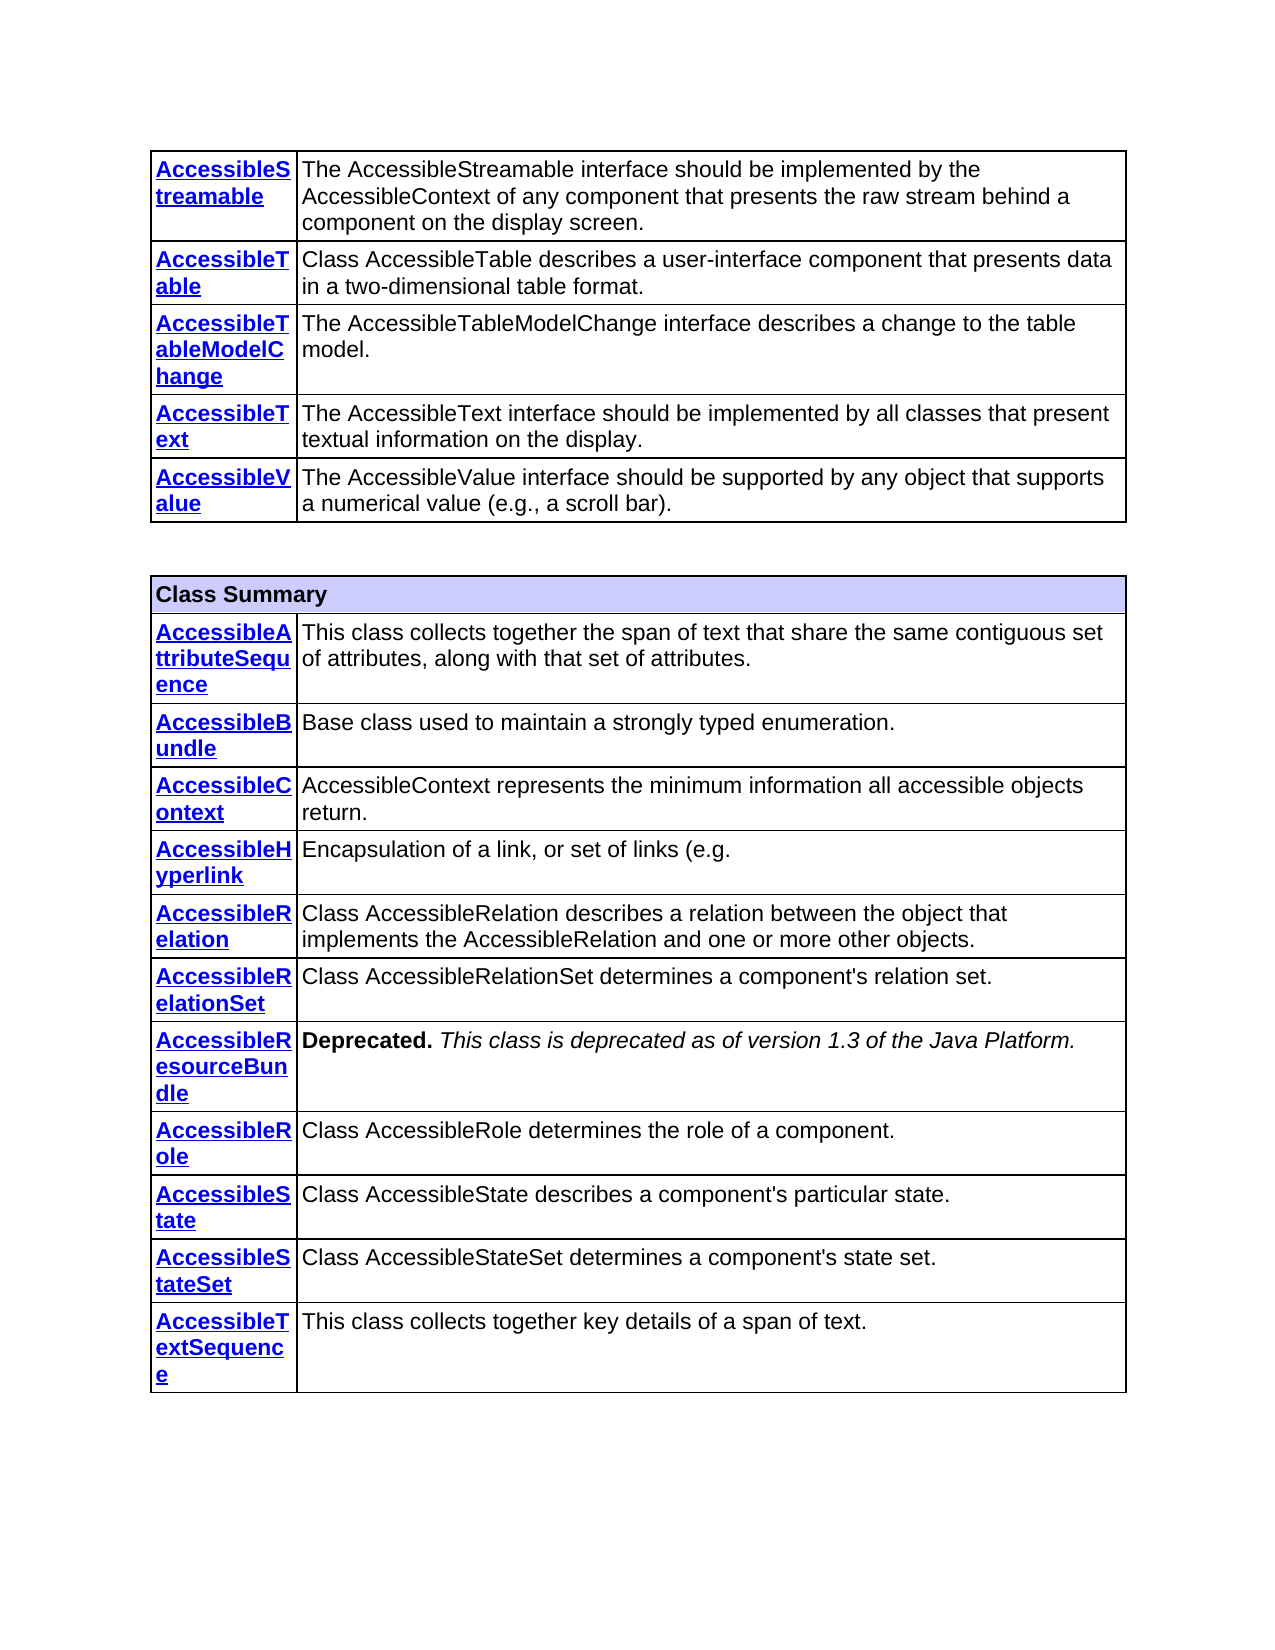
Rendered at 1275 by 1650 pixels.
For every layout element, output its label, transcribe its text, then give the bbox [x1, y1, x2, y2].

table_cell AccessibleTable [152, 242, 296, 304]
table_cell This class collects together key details of a span of text. [298, 1303, 1125, 1392]
table_cell AccessibleText [152, 395, 296, 457]
table_cell AccessibleRelationSet [152, 959, 296, 1021]
table_cell AccessibleResourceBundle [152, 1022, 296, 1111]
table_cell AccessibleHyperlink [152, 831, 296, 893]
table_cell Class AccessibleRole determines the role of a component. [298, 1112, 1125, 1174]
table_cell AccessibleBundle [152, 704, 296, 766]
table_cell AccessibleRole [152, 1112, 296, 1174]
table_cell Deprecated. This class is deprecated as of version 1.3 of the Java Platform. [298, 1022, 1125, 1111]
table_cell AccessibleValue [152, 459, 296, 521]
table_cell AccessibleContext represents the minimum information all accessible objects return. [298, 768, 1125, 830]
table_cell Class AccessibleState describes a component's particular state. [298, 1176, 1125, 1238]
table_cell The AccessibleText interface should be implemented by all classes that present textual information on the display. [298, 395, 1125, 457]
table_cell AccessibleRelation [152, 895, 296, 957]
table_cell Class AccessibleTable describes a user-interface component that presents data in a two-dimensional table format. [298, 242, 1125, 304]
table_cell Base class used to maintain a strongly typed enumeration. [298, 704, 1125, 766]
table_cell AccessibleAttributeSequence [152, 614, 296, 702]
table_cell Class AccessibleRelationSet determines a component's relation set. [298, 959, 1125, 1021]
table_cell Encapsulation of a link, or set of links (e.g. [298, 831, 1125, 893]
table_cell AccessibleState [152, 1176, 296, 1238]
table_cell Class AccessibleStateSet determines a component's state set. [298, 1240, 1125, 1302]
table_header Class Summary [152, 577, 1125, 612]
table_cell Class AccessibleRelation describes a relation between the object that implements the AccessibleRelation and one or more other objects. [298, 895, 1125, 957]
table_cell This class collects together the span of text that share the same contiguous set of attributes, along with that set of attributes. [298, 614, 1125, 702]
table_cell The AccessibleStreamable interface should be implemented by the AccessibleContext of any component that presents the raw stream behind a component on the display screen. [298, 152, 1125, 240]
table_cell AccessibleStateSet [152, 1240, 296, 1302]
table_cell AccessibleTextSequence [152, 1303, 296, 1392]
table_cell AccessibleContext [152, 768, 296, 830]
table_cell The AccessibleValue interface should be supported by any object that supports a numerical value (e.g., a scroll bar). [298, 459, 1125, 521]
table_cell The AccessibleTableModelChange interface describes a change to the table model. [298, 305, 1125, 394]
table_cell AccessibleStreamable [152, 152, 296, 240]
table_cell AccessibleTableModelChange [152, 305, 296, 394]
